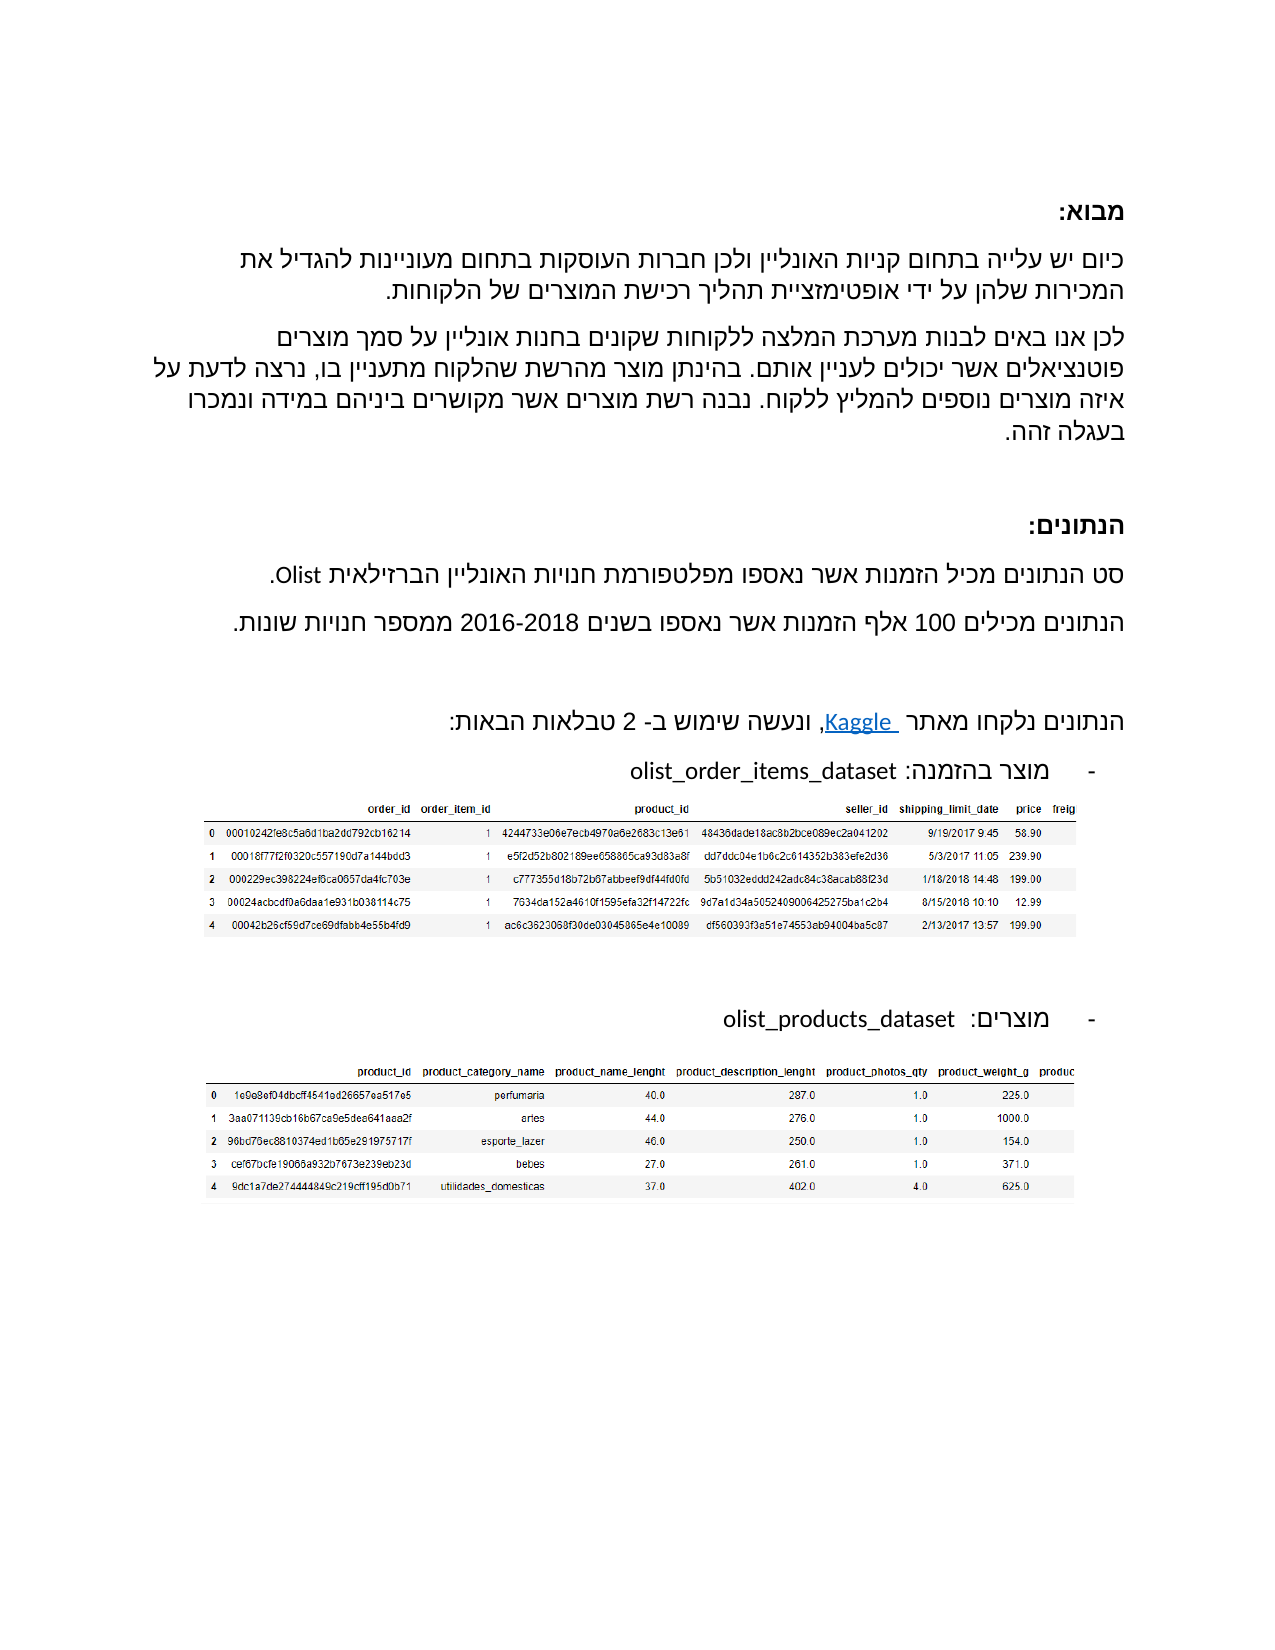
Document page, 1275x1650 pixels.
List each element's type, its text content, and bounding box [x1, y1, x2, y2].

text כיום יש עלייה בתחום קניות האונליין ולכן חברות העוסקות בתחום מעוניינות להגדיל את המכירות שלהן על ידי אופטימזציית תהליך רכישת המוצרים של הלקוחות. [150, 244, 1125, 304]
picture [198, 799, 1077, 941]
text הנתונים מכילים 100 אלף הזמנות אשר נאספו בשנים 2016-2018 ממספר חנויות שונות. [150, 608, 1125, 637]
text סט הנתונים מכיל הזמנות אשר נאספו מפלטפורמת חנויות האונליין הברזילאית Olist. [150, 559, 1125, 589]
text הנתונים: [150, 511, 1125, 540]
list מוצר בהזמנה: olist_order_items_dataset [150, 755, 1087, 786]
text מבוא: [150, 197, 1125, 226]
list מוצרים: olist_products_dataset [150, 1003, 1087, 1034]
text הנתונים נלקחו מאתר Kaggle, ונעשה שימוש ב- 2 טבלאות הבאות: [150, 706, 1125, 736]
picture [201, 1054, 1075, 1204]
text לכן אנו באים לבנות מערכת המלצה ללקוחות שקונים בחנות אונליין על סמך מוצרים פוטנציאלים אשר יכולים לעניין אותם. בהינתן מוצר מהרשת שהלקוח מתעניין בו, נרצה לדעת על איזה מוצרים נוספים להמליץ ללקוח. נבנה רשת מוצרים אשר מקושרים ביניהם במידה ונמכרו בעגלה זהה. [150, 323, 1125, 445]
